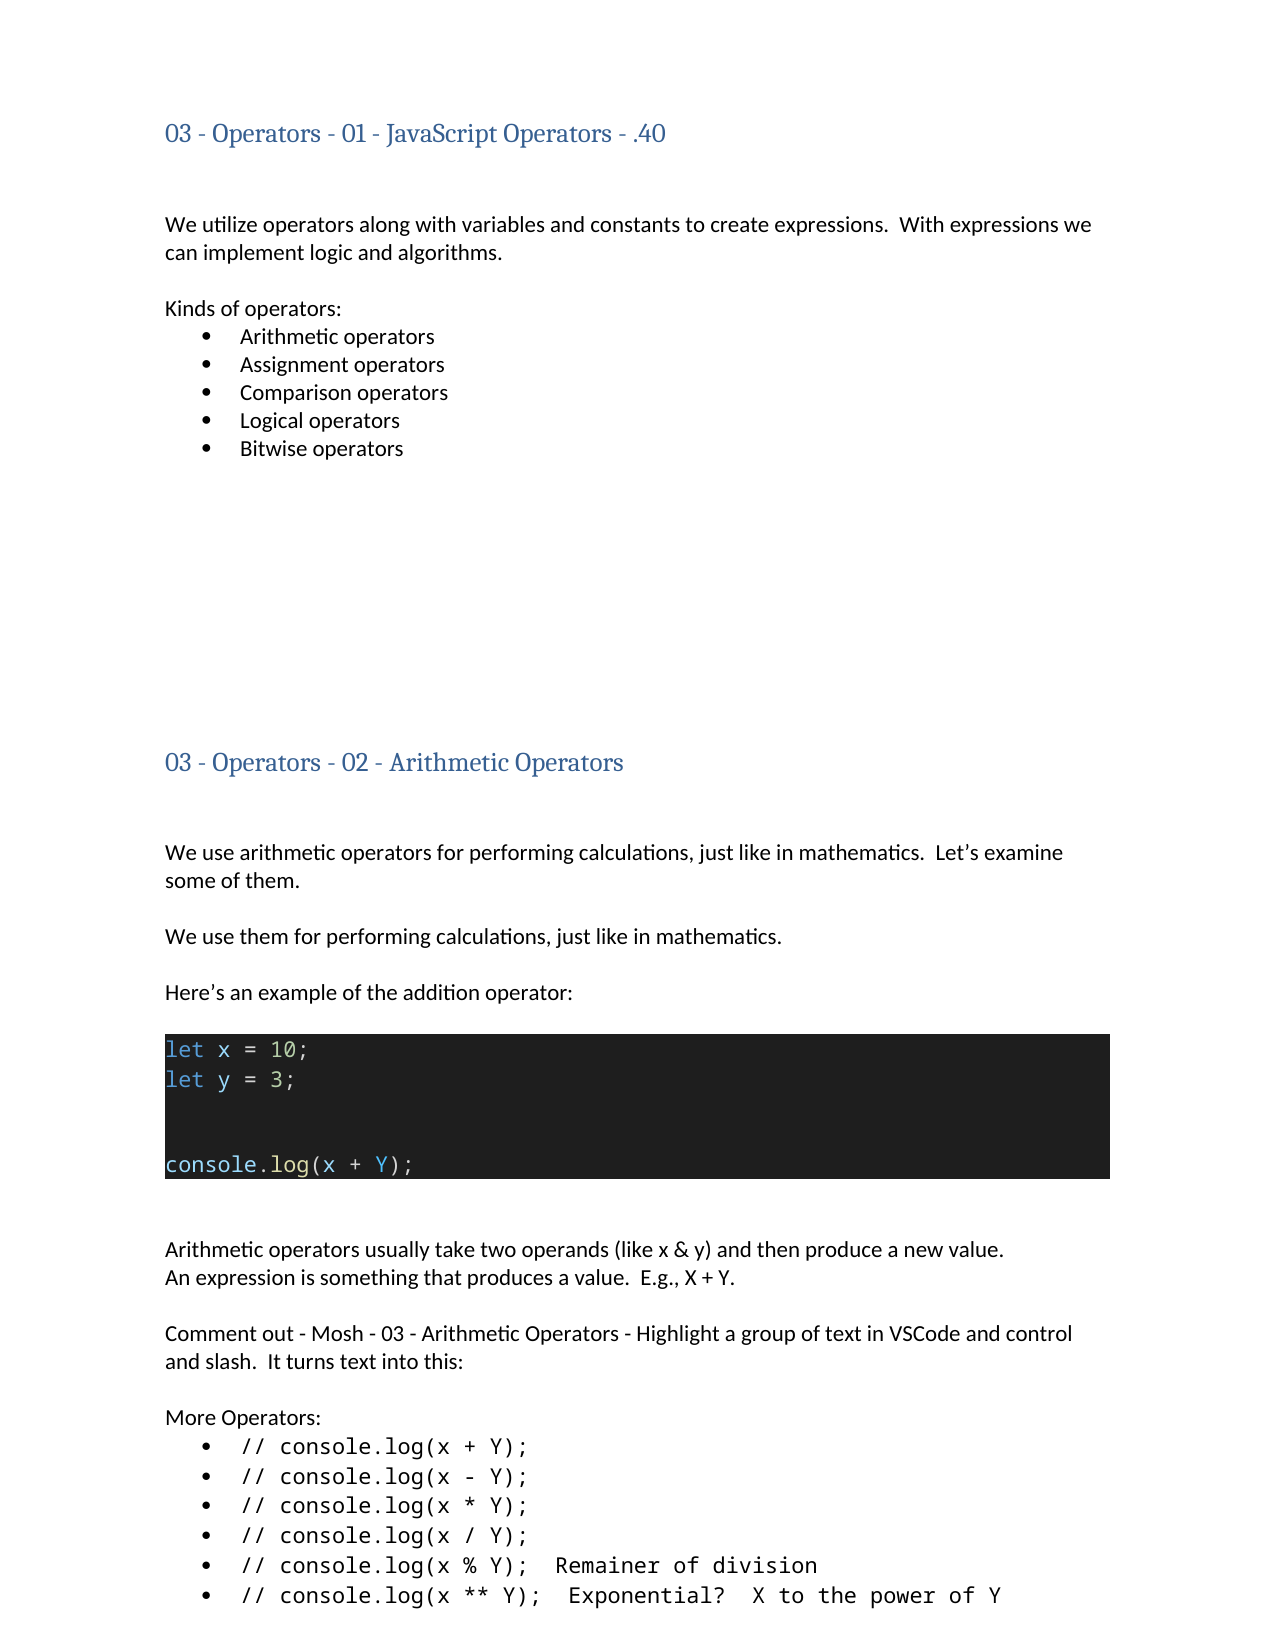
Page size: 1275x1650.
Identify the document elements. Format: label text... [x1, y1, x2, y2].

list // console.log(x * Y); [202, 1490, 1110, 1520]
list Bitwise operators [202, 434, 1110, 462]
text Kinds of operators: [165, 294, 1110, 322]
list // console.log(x / Y); [202, 1520, 1110, 1550]
text let y = 3; [165, 1064, 1110, 1094]
list // console.log(x - Y); [202, 1461, 1110, 1490]
text We use them for performing calculations, just like in mathematics. Here’s an example of the addition operator: [165, 922, 1110, 1006]
list // console.log(x + Y); [202, 1431, 1110, 1461]
list // console.log(x % Y); Remainer of division [202, 1550, 1110, 1580]
subtitle 03 - Operators - 01 - JavaScript Operators - .40 [165, 118, 1110, 149]
text We use arithmetic operators for performing calculations, just like in mathematics. Let’s examine some of them. [165, 838, 1110, 894]
text console.log(x + Y); [165, 1149, 1110, 1179]
list Comparison operators [202, 378, 1110, 406]
list Arithmetic operators [202, 322, 1110, 350]
text More Operators: [165, 1403, 1110, 1431]
list // console.log(x ** Y); Exponential? X to the power of Y [202, 1580, 1110, 1609]
text An expression is something that produces a value. E.g., X + Y. [165, 1263, 1110, 1291]
subtitle 03 - Operators - 02 - Arithmetic Operators [165, 747, 1110, 778]
list Logical operators [202, 406, 1110, 434]
text Comment out - Mosh - 03 - Arithmetic Operators - Highlight a group of text in VSCode and control and slash. It turns text into this: [165, 1319, 1110, 1375]
list Assignment operators [202, 350, 1110, 378]
text let x = 10; [165, 1034, 1110, 1064]
text We utilize operators along with variables and constants to create expressions. With expressions we can implement logic and algorithms. [165, 210, 1110, 266]
text Arithmetic operators usually take two operands (like x & y) and then produce a new value. [165, 1235, 1110, 1263]
